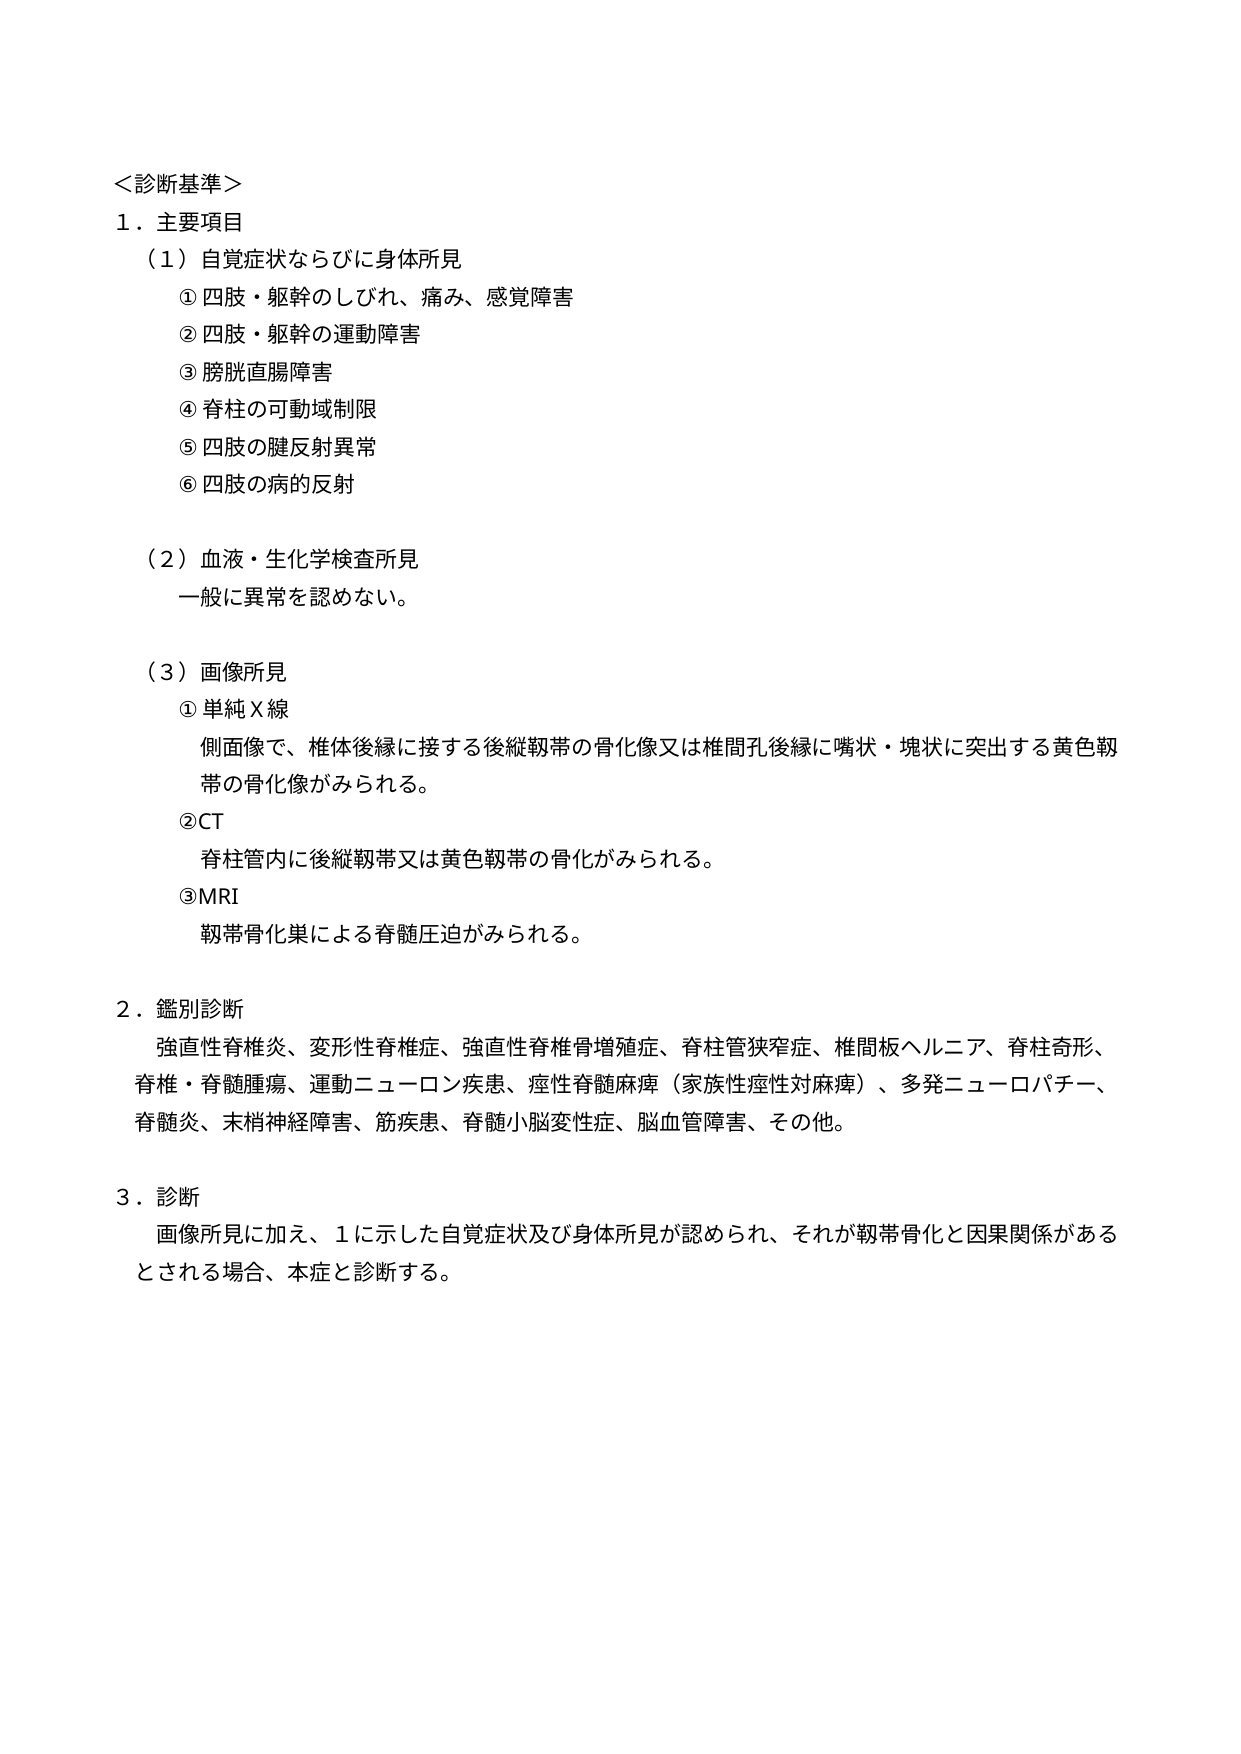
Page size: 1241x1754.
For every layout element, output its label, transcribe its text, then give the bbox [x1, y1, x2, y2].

text ３．診断 [112, 1177, 1128, 1214]
text ⑥四肢の病的反射 [178, 464, 1128, 502]
text （３）画像所見 [134, 652, 1128, 689]
text ④脊柱の可動域制限 [178, 389, 1128, 427]
text 画像所見に加え、１に示した自覚症状及び身体所見が認められ、それが靱帯骨化と因果関係があるとされる場合、本症と診断する。 [134, 1214, 1128, 1289]
text ③膀胱直腸障害 [178, 352, 1128, 389]
text ２．鑑別診断 [112, 989, 1128, 1027]
text ①単純X線 [156, 689, 1128, 727]
text 靱帯骨化巣による脊髄圧迫がみられる。 [178, 914, 1128, 952]
text ②四肢・躯幹の運動障害 [178, 314, 1128, 352]
text ⑤四肢の腱反射異常 [178, 427, 1128, 464]
text （２）血液・生化学検査所見 [134, 539, 1128, 577]
text （１）自覚症状ならびに身体所見 [134, 239, 1128, 277]
text 一般に異常を認めない。 [178, 577, 1128, 614]
text １．主要項目 [112, 202, 1128, 239]
text ②CT [156, 802, 1128, 839]
text ①四肢・躯幹のしびれ、痛み、感覚障害 [112, 277, 1128, 314]
text 強直性脊椎炎、変形性脊椎症、強直性脊椎骨増殖症、脊柱管狭窄症、椎間板ヘルニア、脊柱奇形、脊椎・脊髄腫瘍、運動ニューロン疾患、痙性脊髄麻痺（家族性痙性対麻痺）、多発ニューロパチー、脊髄炎、末梢神経障害、筋疾患、脊髄小脳変性症、脳血管障害、その他。 [134, 1027, 1128, 1139]
text 側面像で、椎体後縁に接する後縦靱帯の骨化像又は椎間孔後縁に嘴状・塊状に突出する黄色靱帯の骨化像がみられる。 [200, 727, 1128, 802]
text 脊柱管内に後縦靱帯又は黄色靱帯の骨化がみられる。 [178, 839, 1128, 877]
text ＜診断基準＞ [112, 164, 1128, 202]
text ③MRI [156, 877, 1128, 914]
